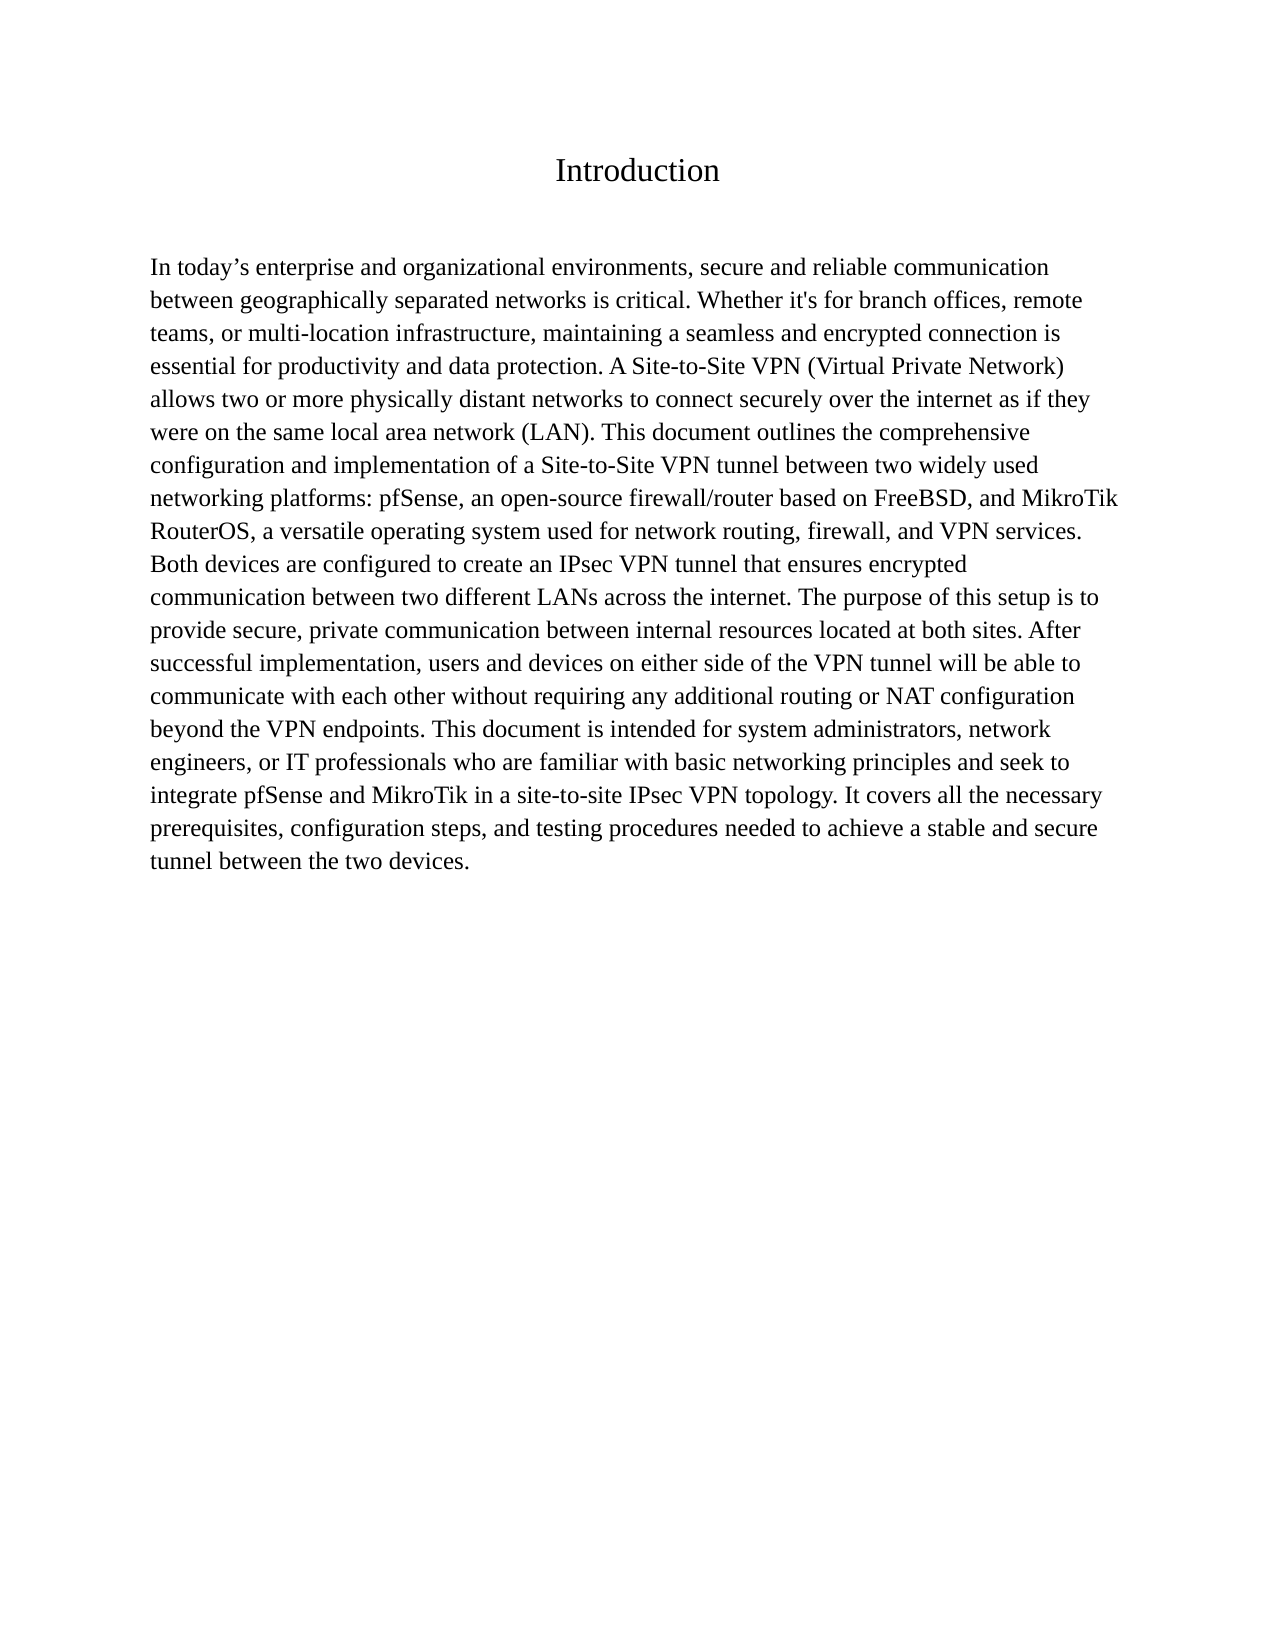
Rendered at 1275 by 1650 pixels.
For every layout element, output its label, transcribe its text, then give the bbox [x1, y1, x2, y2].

text In today’s enterprise and organizational environments, secure and reliable communication between geographically separated networks is critical. Whether it's for branch offices, remote teams, or multi-location infrastructure, maintaining a seamless and encrypted connection is essential for productivity and data protection. A Site-to-Site VPN (Virtual Private Network) allows two or more physically distant networks to connect securely over the internet as if they were on the same local area network (LAN). This document outlines the comprehensive configuration and implementation of a Site-to-Site VPN tunnel between two widely used networking platforms: pfSense, an open-source firewall/router based on FreeBSD, and MikroTik RouterOS, a versatile operating system used for network routing, firewall, and VPN services. Both devices are configured to create an IPsec VPN tunnel that ensures encrypted communication between two different LANs across the internet. The purpose of this setup is to provide secure, private communication between internal resources located at both sites. After successful implementation, users and devices on either side of the VPN tunnel will be able to communicate with each other without requiring any additional routing or NAT configuration beyond the VPN endpoints. This document is intended for system administrators, network engineers, or IT professionals who are familiar with basic networking principles and seek to integrate pfSense and MikroTik in a site-to-site IPsec VPN topology. It covers all the necessary prerequisites, configuration steps, and testing procedures needed to achieve a stable and secure tunnel between the two devices. [150, 252, 1125, 875]
subtitle Introduction [150, 150, 1125, 188]
